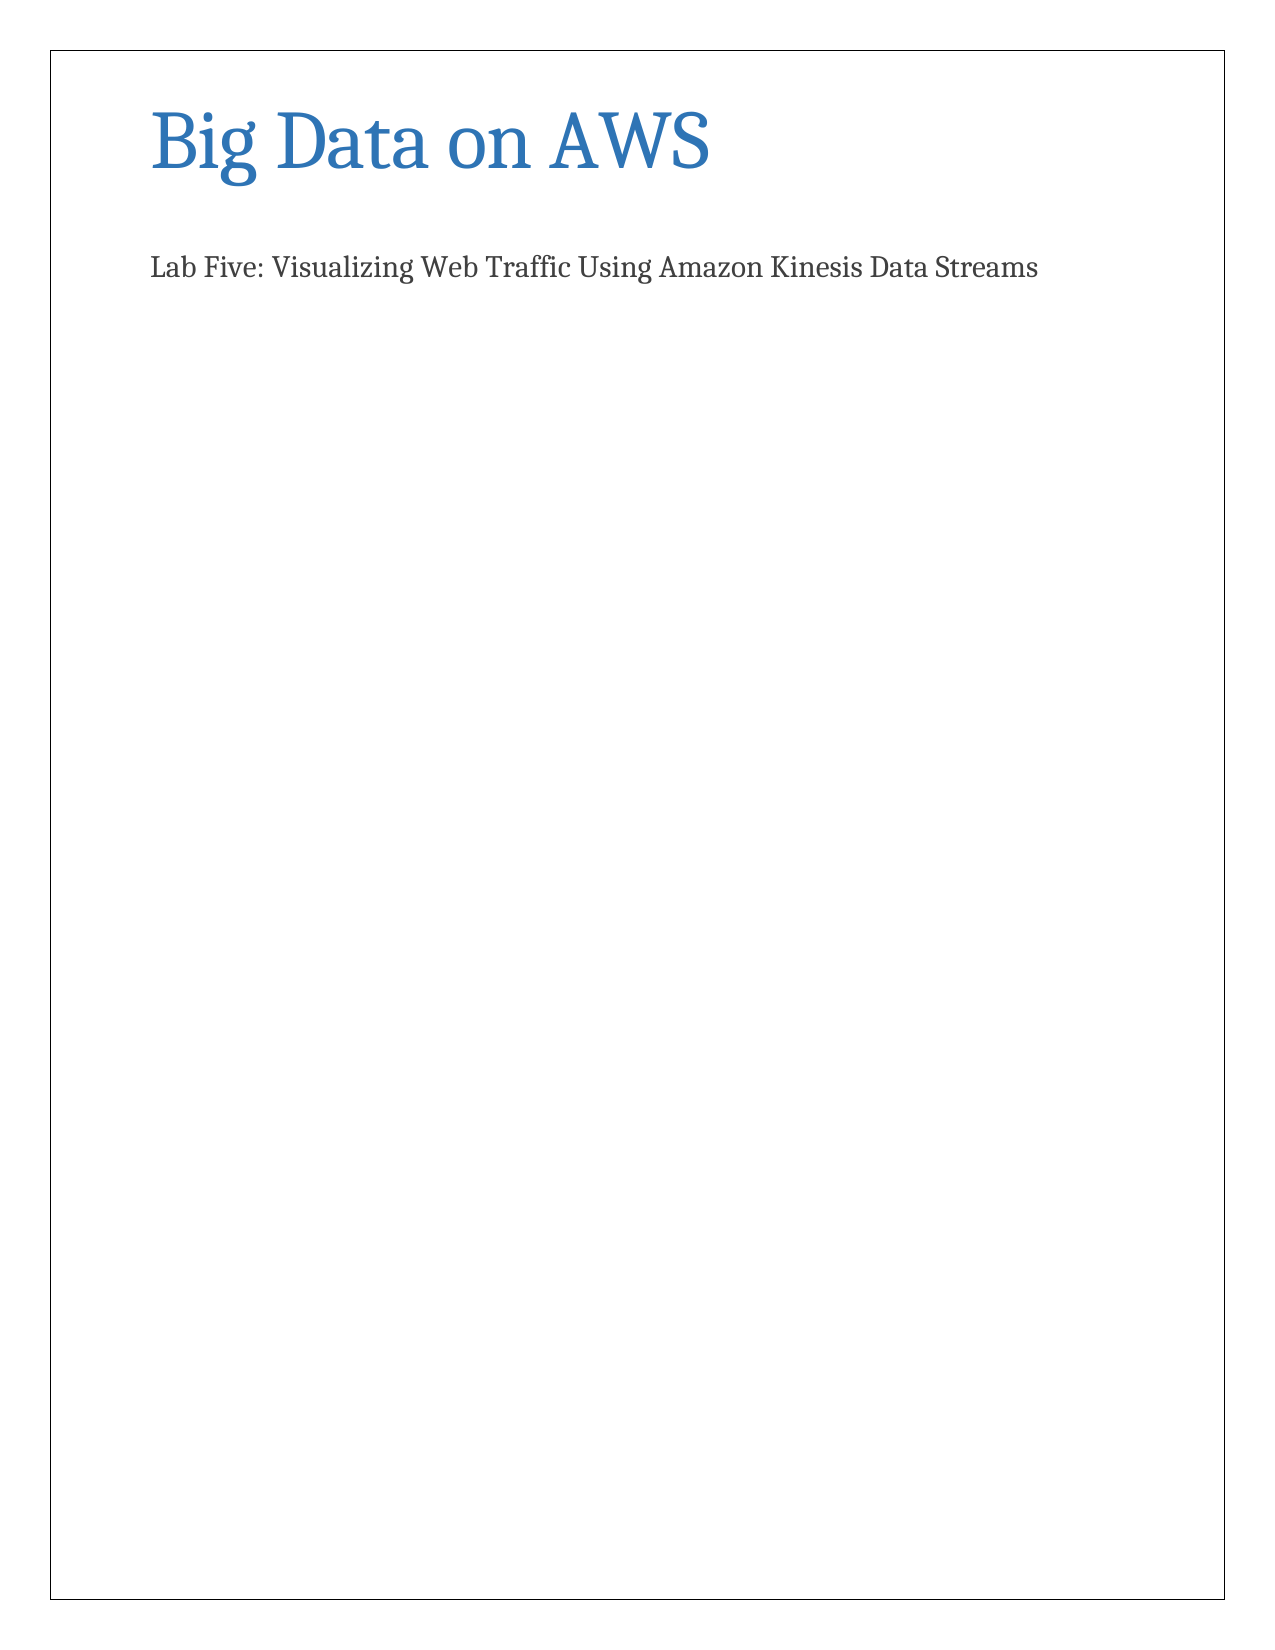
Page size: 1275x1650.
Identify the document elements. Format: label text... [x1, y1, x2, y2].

title Big Data on AWS [150, 94, 1125, 189]
subtitle Lab Five: Visualizing Web Traffic Using Amazon Kinesis Data Streams [150, 249, 1125, 285]
